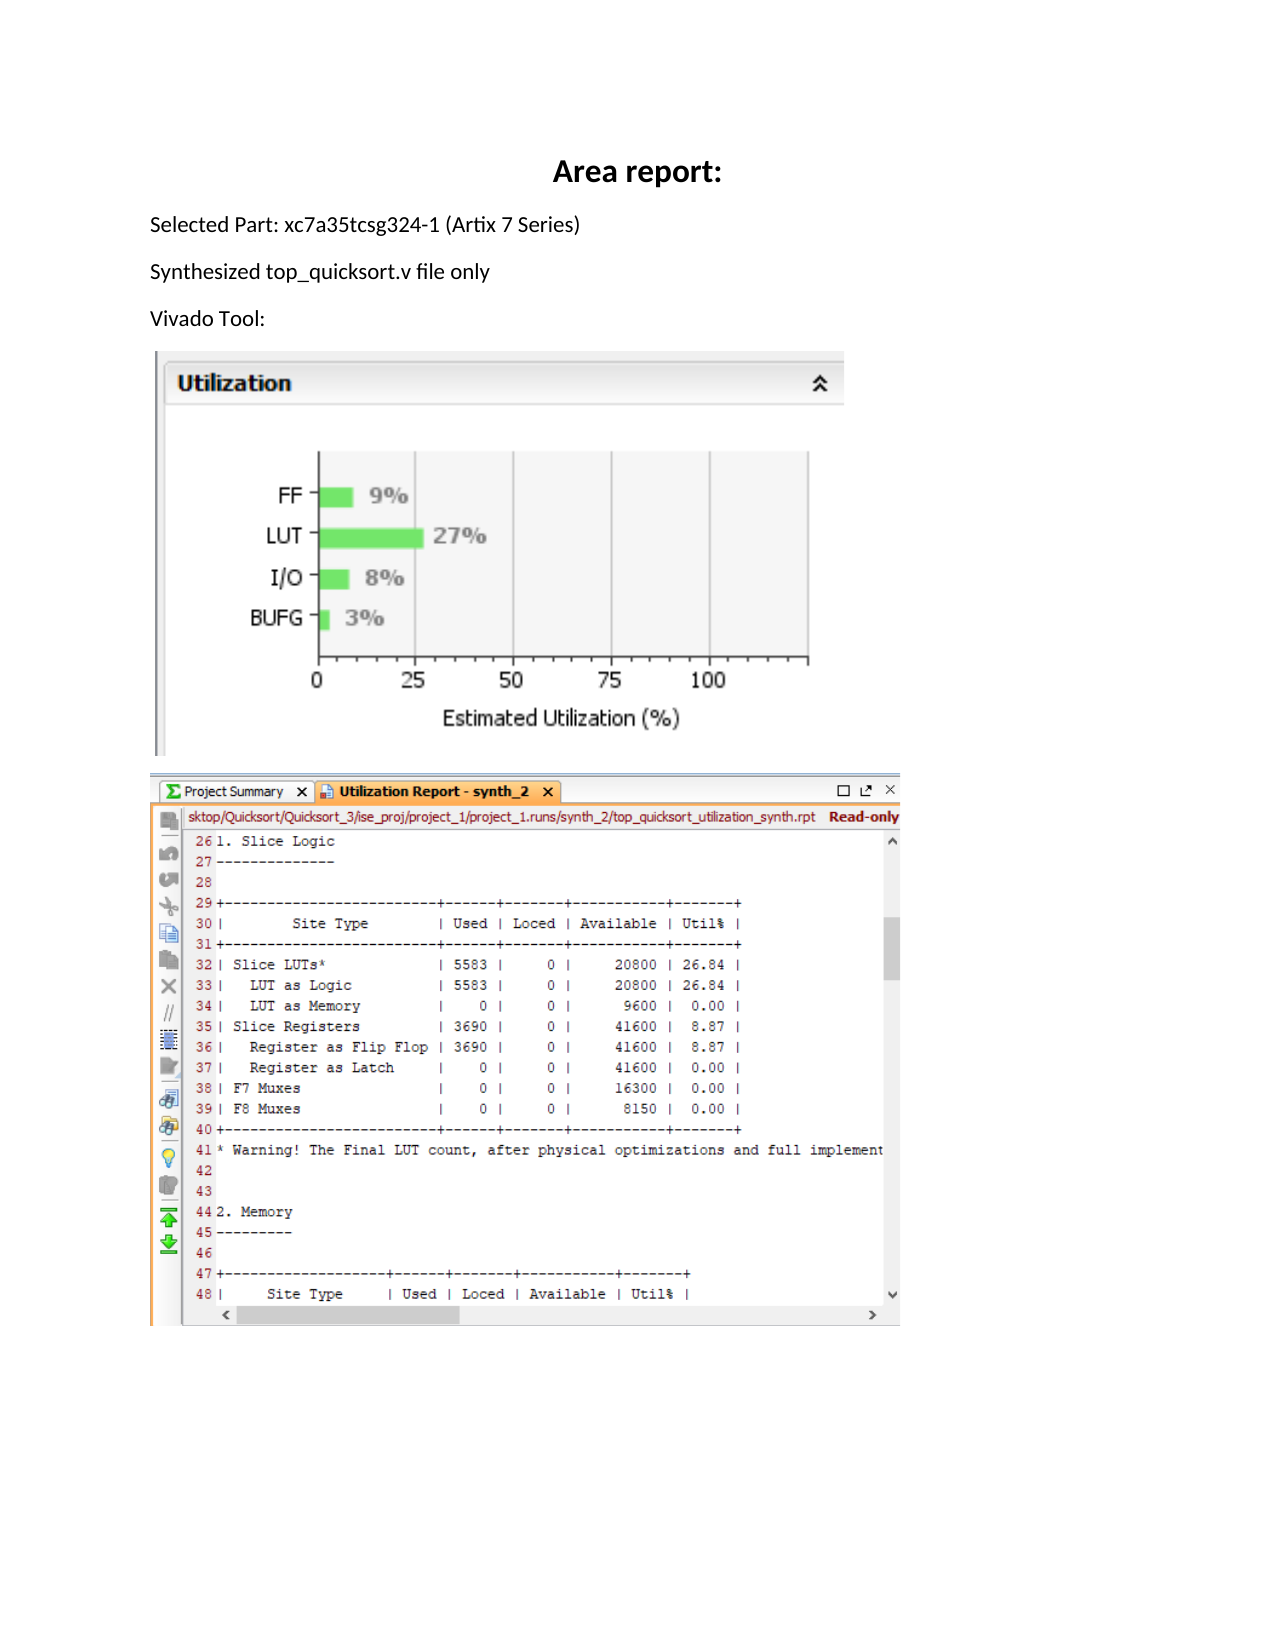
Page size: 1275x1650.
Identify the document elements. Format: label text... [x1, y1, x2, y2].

text Vivado Tool: [150, 304, 1125, 332]
text Synthesized top_quicksort.v file only [150, 257, 1125, 286]
text Selected Part: xc7a35tcsg324-1 (Artix 7 Series) [150, 211, 1125, 239]
picture [155, 351, 845, 756]
text Area report: [150, 150, 1125, 191]
picture [150, 773, 901, 1326]
